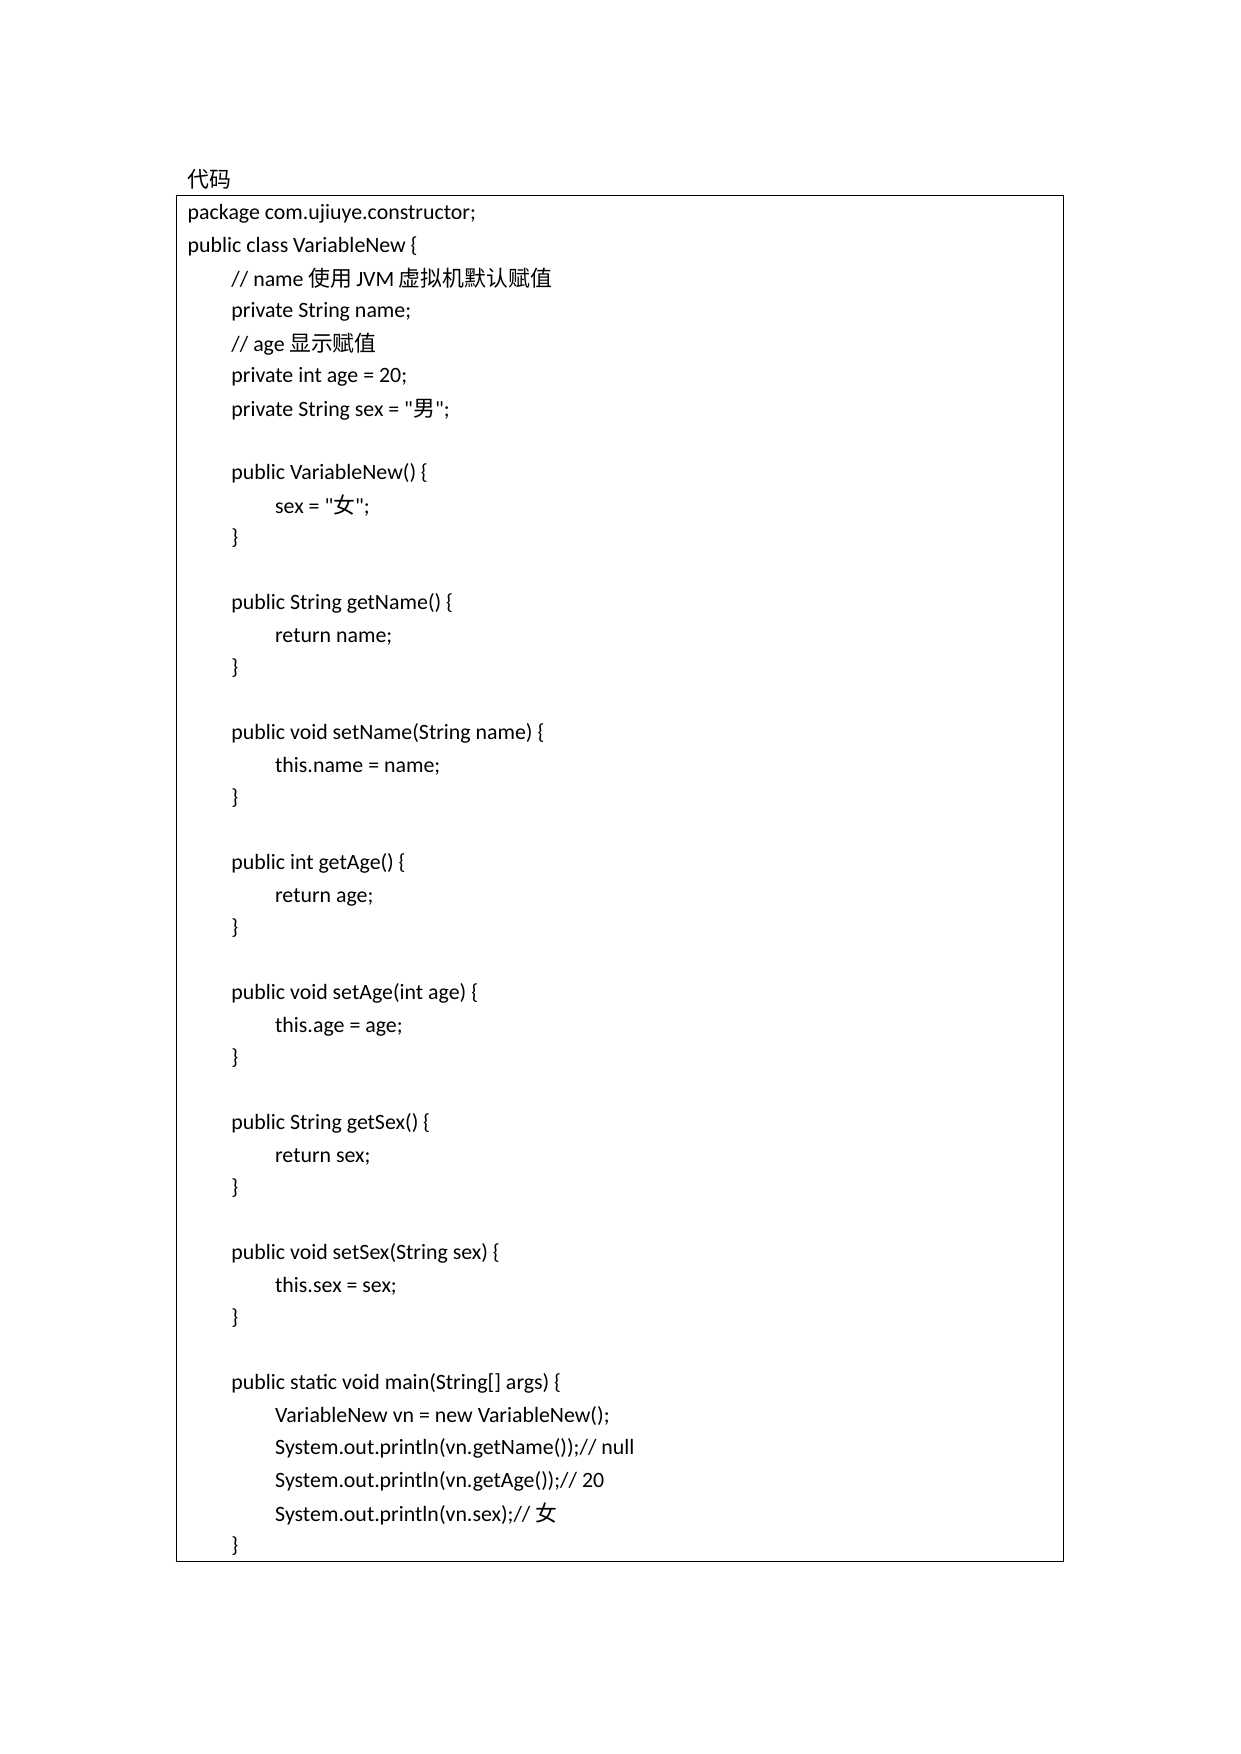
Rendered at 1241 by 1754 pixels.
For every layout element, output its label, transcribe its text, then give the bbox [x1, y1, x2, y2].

text 代码 [187, 162, 1053, 194]
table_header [177, 196, 1063, 1561]
